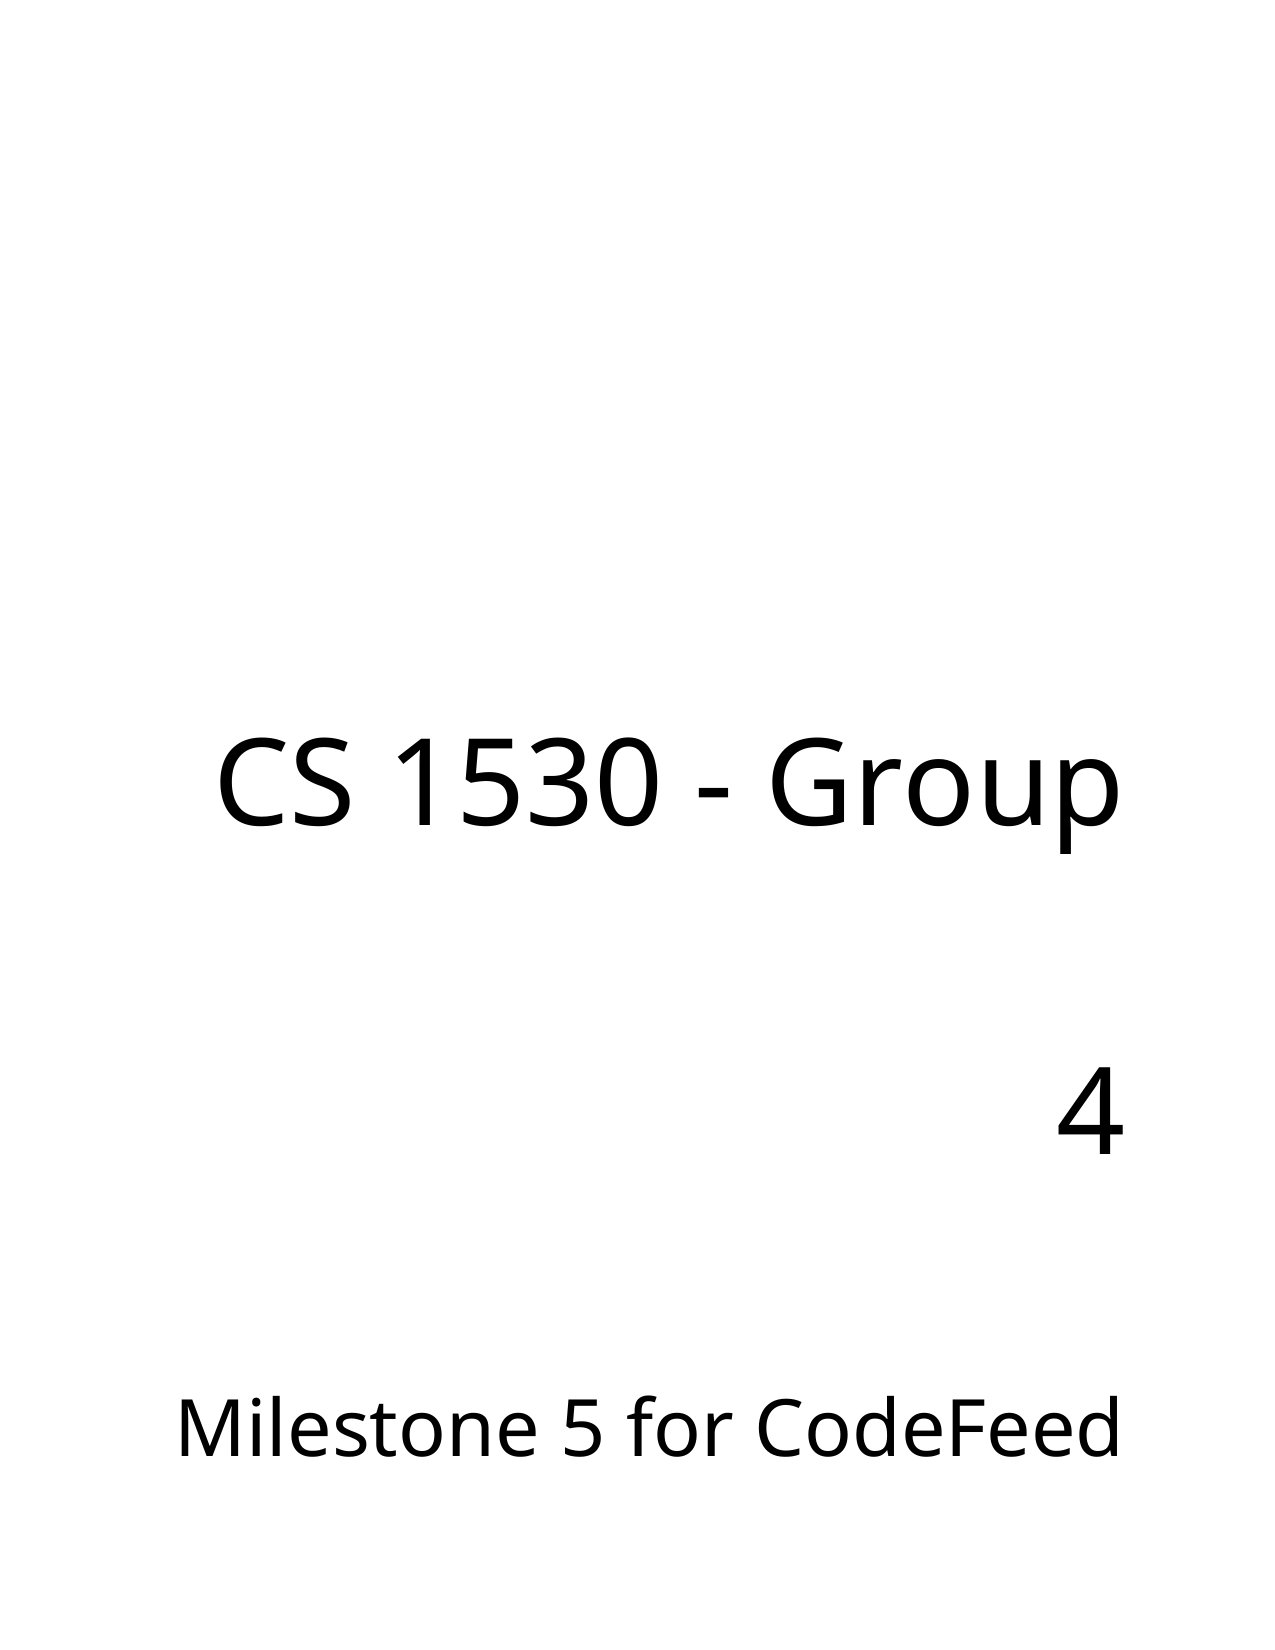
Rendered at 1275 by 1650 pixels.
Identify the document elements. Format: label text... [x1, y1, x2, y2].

text Milestone 5 for CodeFeed [150, 1371, 1125, 1479]
text CS 1530 - Group 4 [150, 696, 1125, 1190]
